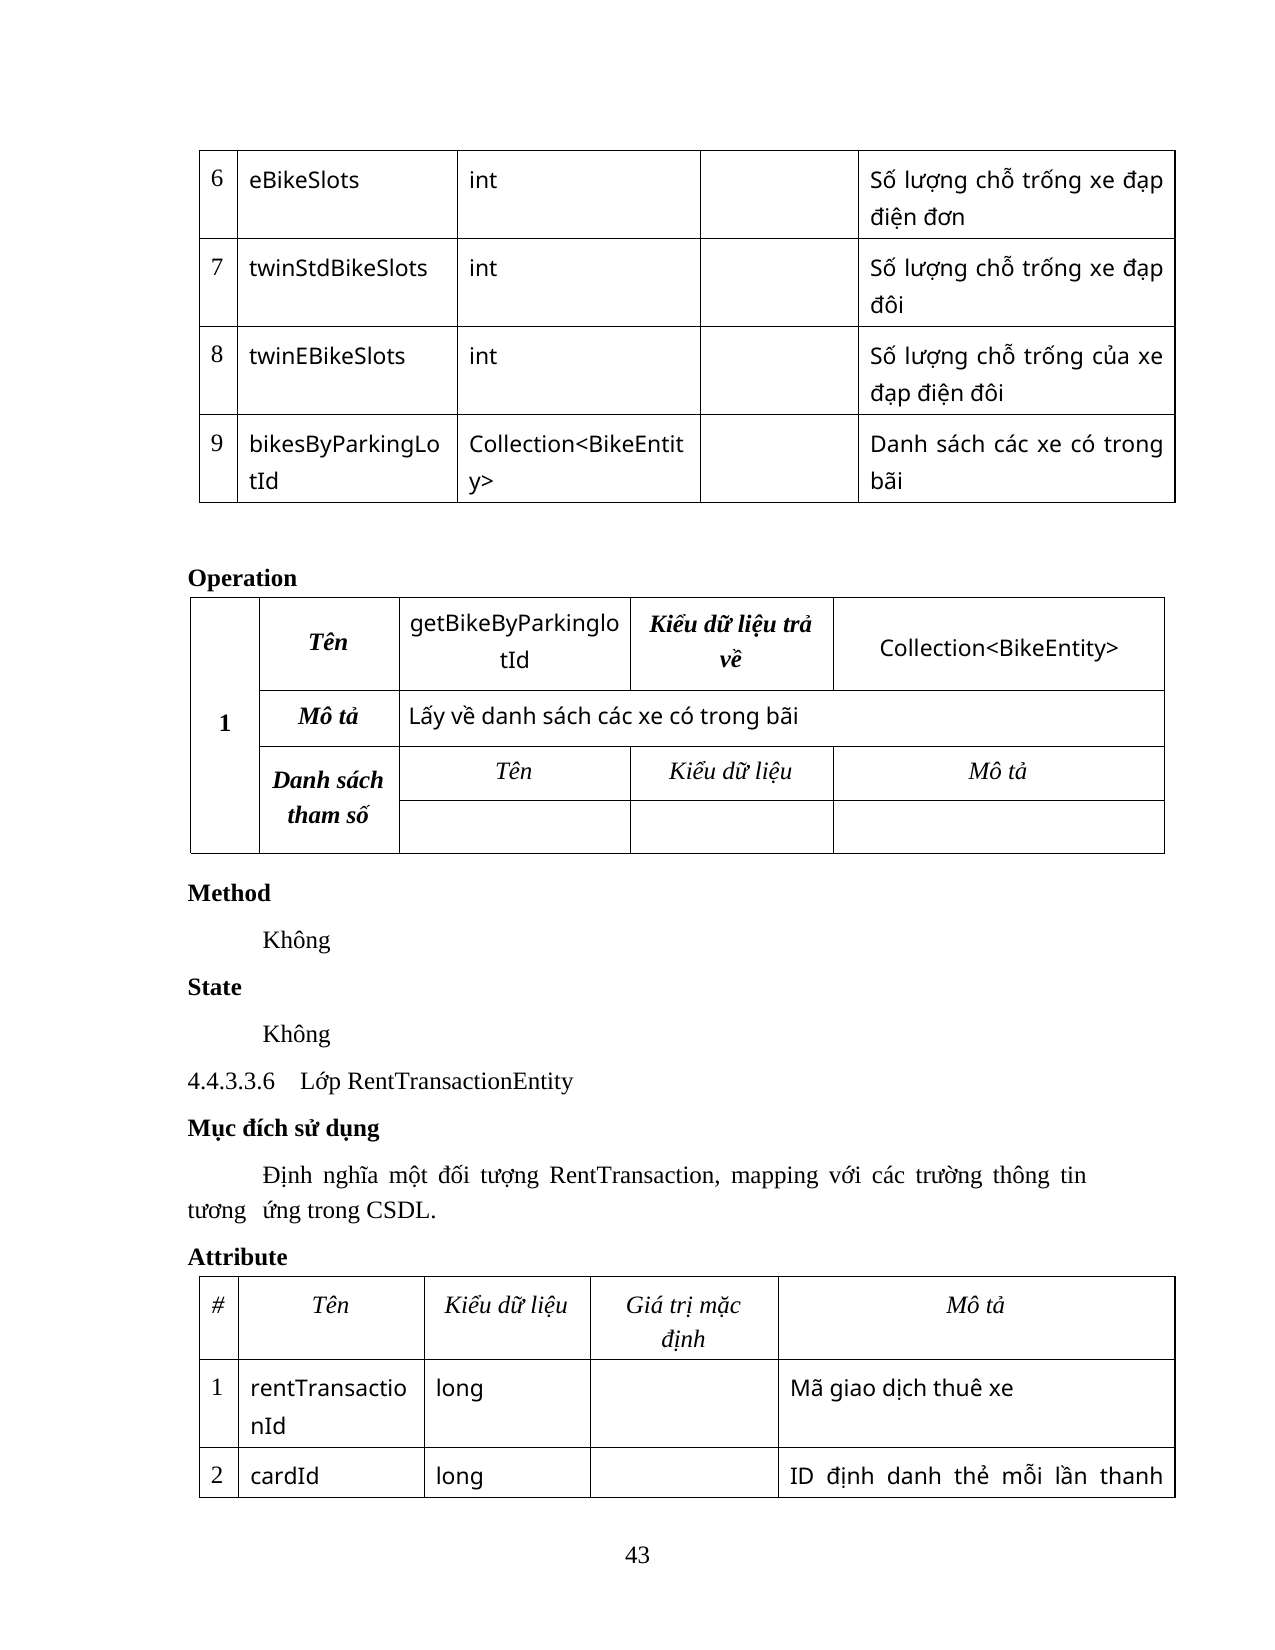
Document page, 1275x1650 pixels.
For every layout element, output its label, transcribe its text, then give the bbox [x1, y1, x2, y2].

table_cell long [425, 1448, 590, 1497]
text Mục đích sử dụng [187, 1113, 1087, 1142]
table_cell Danh sách các xe có trong bãi [859, 415, 1174, 502]
table_cell Mô tả [260, 691, 399, 746]
table_cell [701, 239, 858, 326]
text State [187, 972, 1087, 1001]
table_cell Số lượng chỗ trống của xe đạp điện đôi [859, 327, 1174, 414]
table_cell Mô tả [834, 747, 1164, 799]
table_cell [701, 327, 858, 414]
table_cell 8 [200, 327, 237, 414]
table_cell 2 [200, 1448, 238, 1497]
table_cell Tên [400, 747, 630, 799]
table_cell [591, 1360, 778, 1447]
table_cell cardId [239, 1448, 424, 1497]
table_cell rentTransactionId [239, 1360, 424, 1447]
table_cell Số lượng chỗ trống xe đạp điện đơn [859, 151, 1174, 238]
table_header Collection<BikeEntity> [834, 598, 1164, 690]
table_cell [591, 1448, 778, 1497]
subtitle Lớp RentTransactionEntity [187, 1066, 1087, 1095]
table_cell ID định danh thẻ mỗi lần thanh toán [779, 1448, 1174, 1497]
table_cell [834, 801, 1164, 853]
table_cell [631, 801, 833, 853]
table_cell bikesByParkingLotId [238, 415, 457, 502]
table_cell int [458, 151, 700, 238]
table_cell Kiểu dữ liệu [631, 747, 833, 799]
table_header Kiểu dữ liệu [425, 1277, 590, 1359]
table_cell [701, 415, 858, 502]
text Operation [187, 563, 1087, 591]
table_header Giá trị mặc định [591, 1277, 778, 1359]
table_cell 1 [200, 1360, 238, 1447]
table_cell int [458, 239, 700, 326]
text Method [187, 878, 1087, 907]
text Định nghĩa một đối tượng RentTransaction, mapping với các trường thông tin tương ứng trong CSDL. [187, 1160, 1087, 1223]
text Không [187, 925, 1087, 954]
table_header # [200, 1277, 238, 1359]
table_cell Danh sách tham số [260, 747, 399, 853]
table_header Mô tả [779, 1277, 1174, 1359]
table_cell Lấy về danh sách các xe có trong bãi [400, 691, 1164, 746]
table_header getBikeByParkinglotId [400, 598, 630, 690]
table_cell 7 [200, 239, 237, 326]
table_cell 9 [200, 415, 237, 502]
table_cell Số lượng chỗ trống xe đạp đôi [859, 239, 1174, 326]
table_cell eBikeSlots [238, 151, 457, 238]
table_header Tên [260, 598, 399, 690]
table_header 1 [191, 598, 259, 853]
table_cell int [458, 327, 700, 414]
table_cell 6 [200, 151, 237, 238]
table_cell Collection<BikeEntity> [458, 415, 700, 502]
table_cell twinStdBikeSlots [238, 239, 457, 326]
table_cell Mã giao dịch thuê xe [779, 1360, 1174, 1447]
table_cell long [425, 1360, 590, 1447]
text Attribute [187, 1242, 1087, 1271]
table_header Tên [239, 1277, 424, 1359]
text Không [187, 1019, 1087, 1048]
table_header Kiểu dữ liệu trả về [631, 598, 833, 690]
table_cell [701, 151, 858, 238]
table_cell [400, 801, 630, 853]
table_cell twinEBikeSlots [238, 327, 457, 414]
